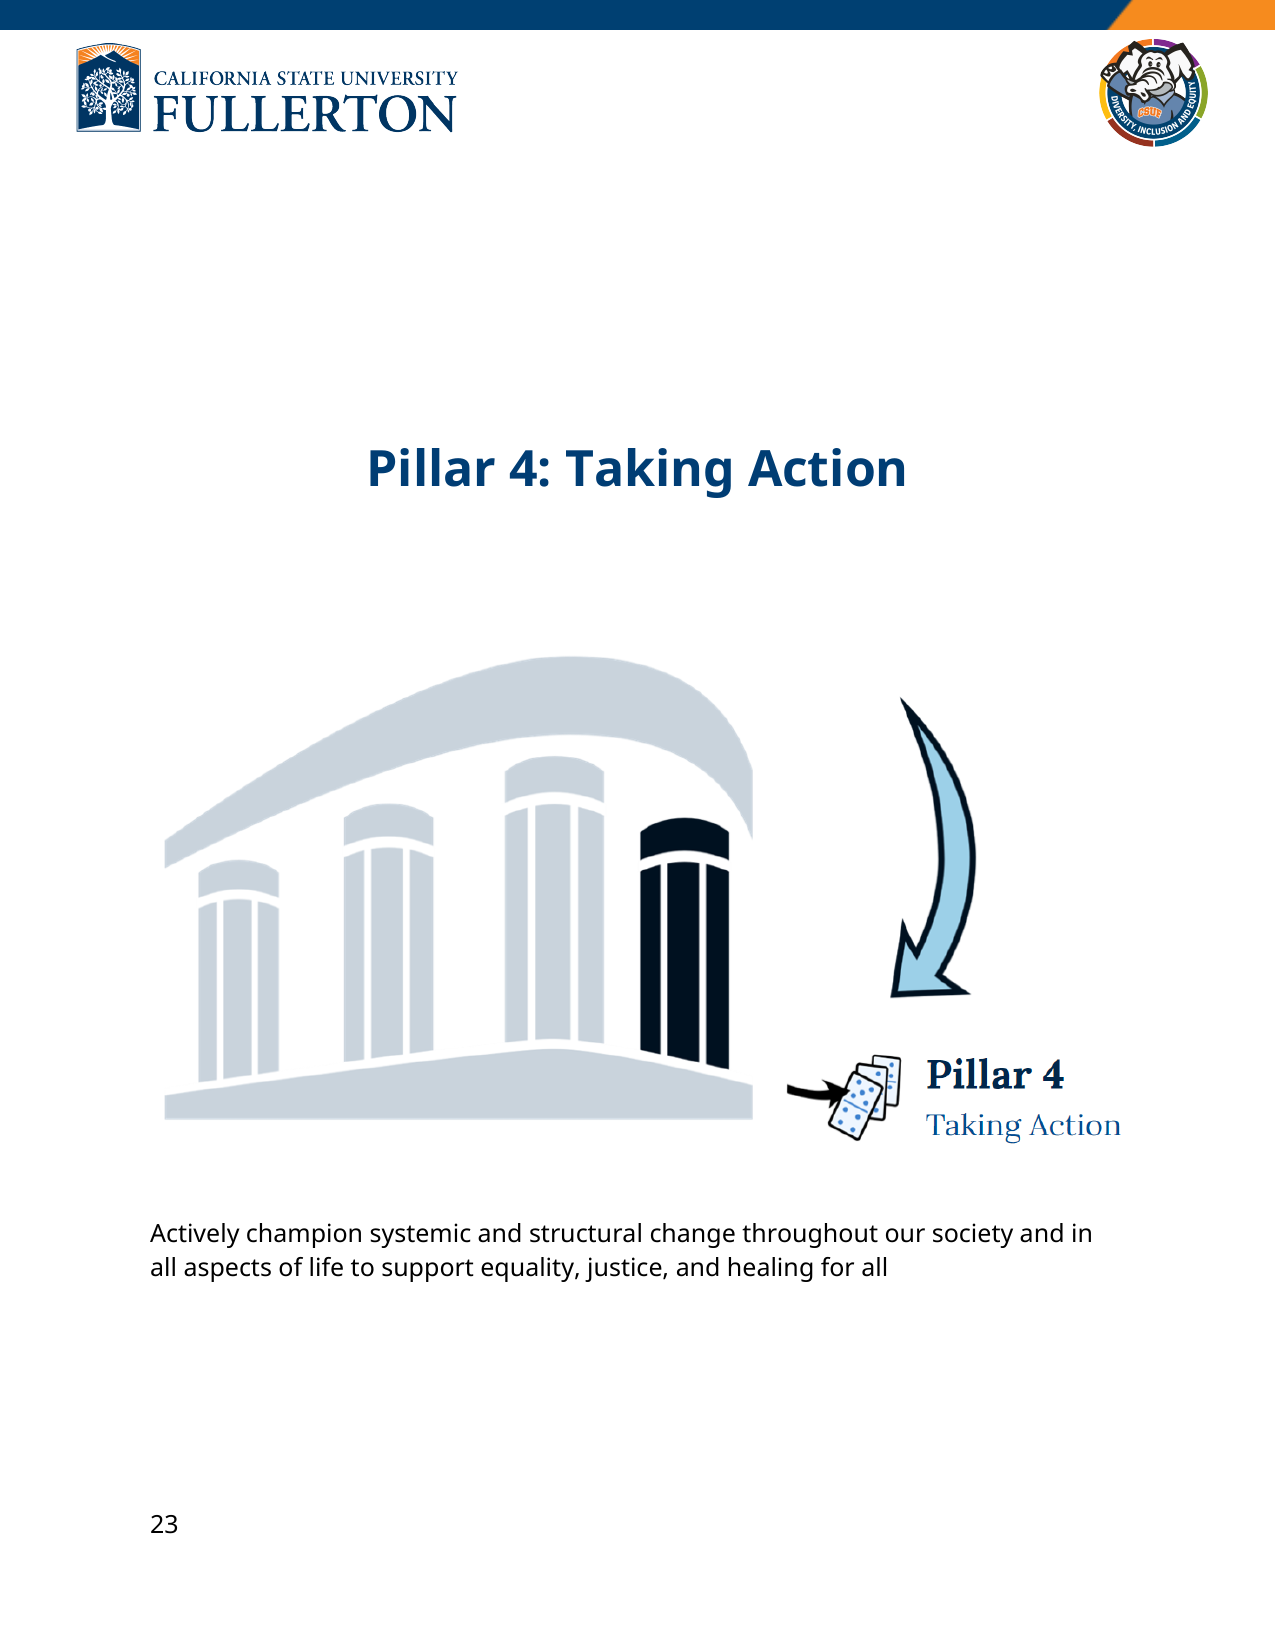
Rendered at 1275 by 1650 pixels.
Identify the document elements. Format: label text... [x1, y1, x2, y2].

picture [1092, 31, 1214, 153]
subtitle Pillar 4: Taking Action [150, 432, 1125, 501]
picture [150, 638, 1125, 1148]
text Actively champion systemic and structural change throughout our society and in all aspects of life to support equality, justice, and healing for all [150, 1216, 1125, 1284]
picture [76, 43, 474, 134]
